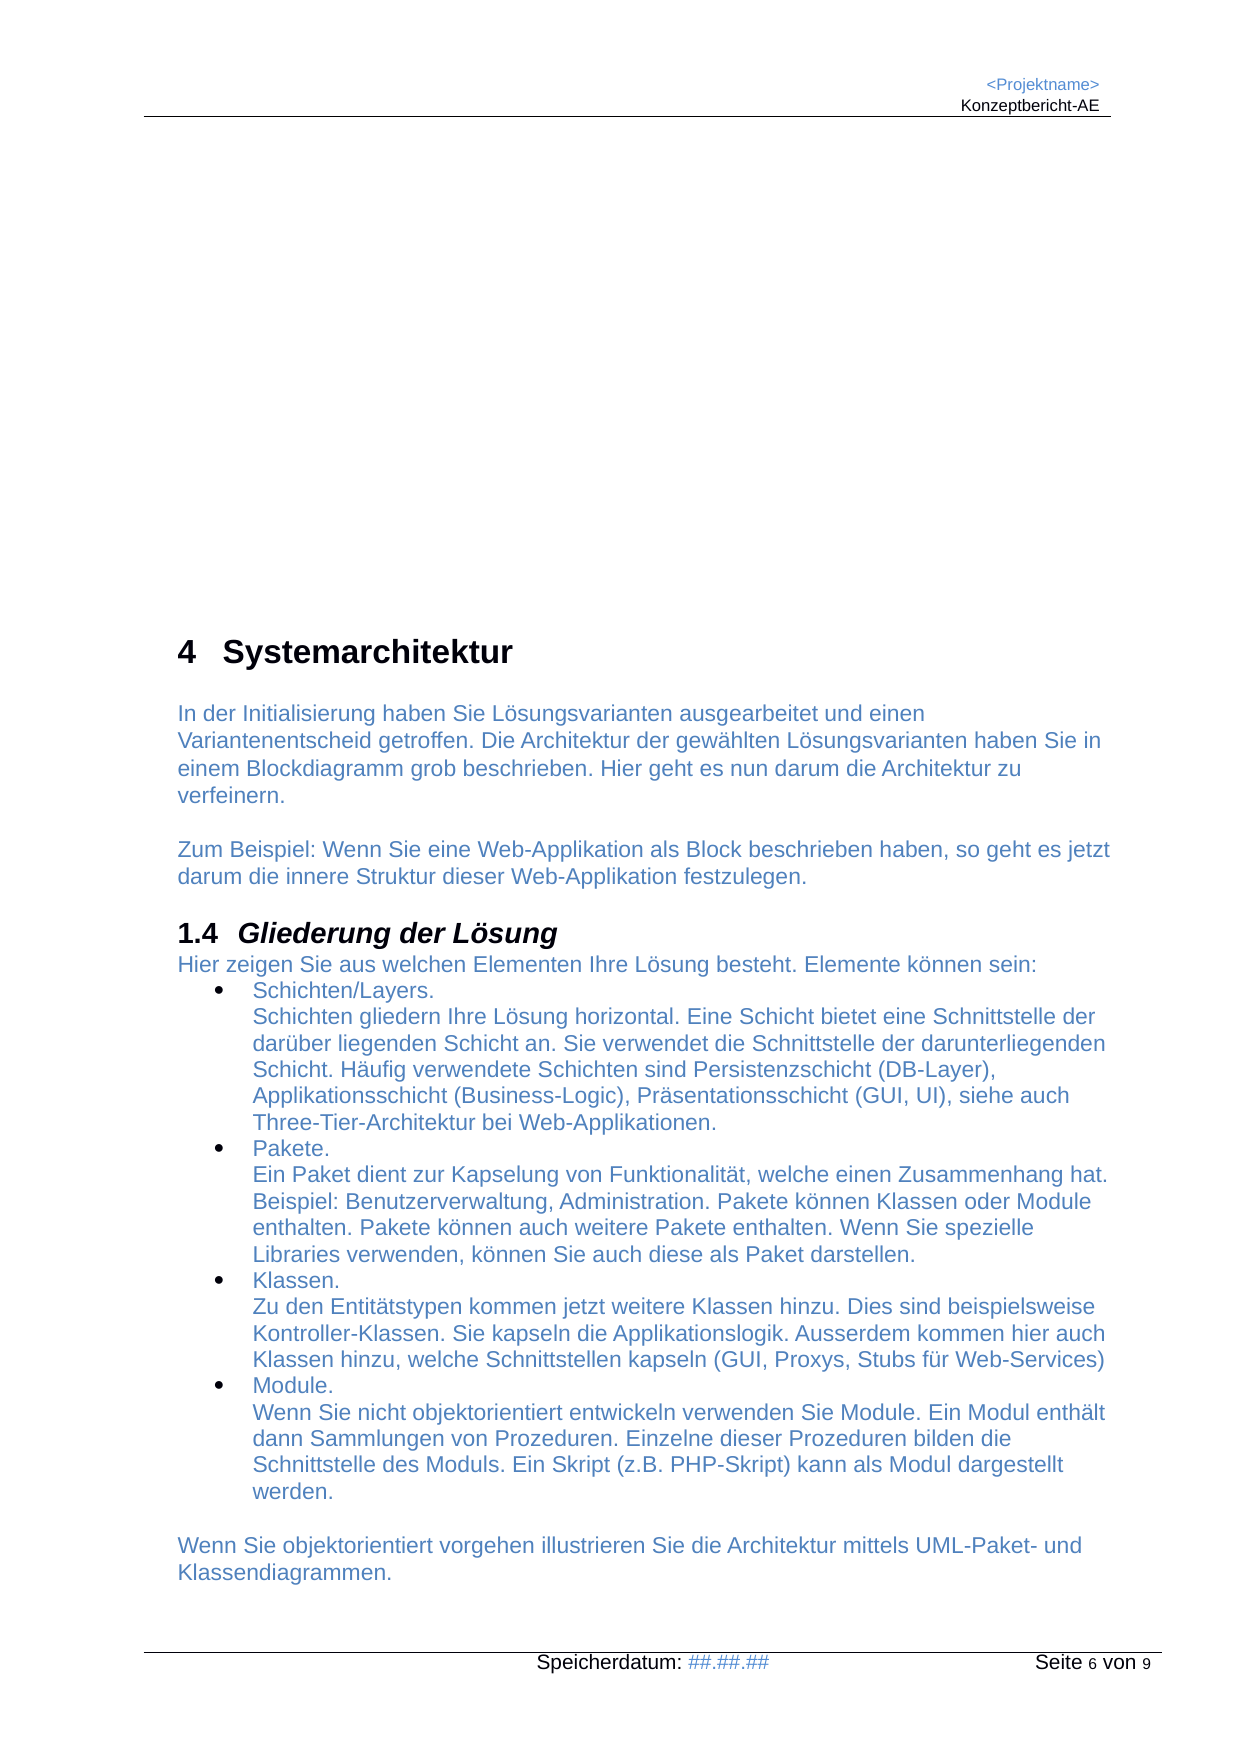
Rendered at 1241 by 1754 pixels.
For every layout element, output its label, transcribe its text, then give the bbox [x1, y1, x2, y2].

text Zum Beispiel: Wenn Sie eine Web-Applikation als Block beschrieben haben, so geht es jetzt darum die innere Struktur dieser Web-Applikation festzulegen. [177, 835, 1122, 889]
list Systemarchitektur [177, 632, 1122, 670]
list Pakete. Ein Paket dient zur Kapselung von Funktionalität, welche einen Zusammenhang hat. Beispiel: Benutzerverwaltung, Administration. Pakete können Klassen oder Module enthalten. Pakete können auch weitere Pakete enthalten. Wenn Sie spezielle Libraries verwenden, können Sie auch diese als Paket darstellen. [215, 1135, 1122, 1267]
text Hier zeigen Sie aus welchen Elementen Ihre Lösung besteht. Elemente können sein: [177, 950, 1122, 977]
text In der Initialisierung haben Sie Lösungsvarianten ausgearbeitet und einen Variantenentscheid getroffen. Die Architektur der gewählten Lösungsvarianten haben Sie in einem Blockdiagramm grob beschrieben. Hier geht es nun darum die Architektur zu verfeinern. [177, 700, 1122, 808]
list Klassen. Zu den Entitätstypen kommen jetzt weitere Klassen hinzu. Dies sind beispielsweise Kontroller-Klassen. Sie kapseln die Applikationslogik. Ausserdem kommen hier auch Klassen hinzu, welche Schnittstellen kapseln (GUI, Proxys, Stubs für Web-Services) [215, 1267, 1122, 1372]
text Wenn Sie objektorientiert vorgehen illustrieren Sie die Architektur mittels UML-Paket- und Klassendiagrammen. [177, 1531, 1122, 1585]
list Schichten/Layers. Schichten gliedern Ihre Lösung horizontal. Eine Schicht bietet eine Schnittstelle der darüber liegenden Schicht an. Sie verwendet die Schnittstelle der darunterliegenden Schicht. Häufig verwendete Schichten sind Persistenzschicht (DB-Layer), Applikationsschicht (Business-Logic), Präsentationsschicht (GUI, UI), siehe auch Three-Tier-Architektur bei Web-Applikationen. [215, 977, 1122, 1135]
list Gliederung der Lösung [177, 916, 1122, 950]
list Module. Wenn Sie nicht objektorientiert entwickeln verwenden Sie Module. Ein Modul enthält dann Sammlungen von Prozeduren. Einzelne dieser Prozeduren bilden die Schnittstelle des Moduls. Ein Skript (z.B. PHP-Skript) kann als Modul dargestellt werden. [215, 1372, 1122, 1504]
